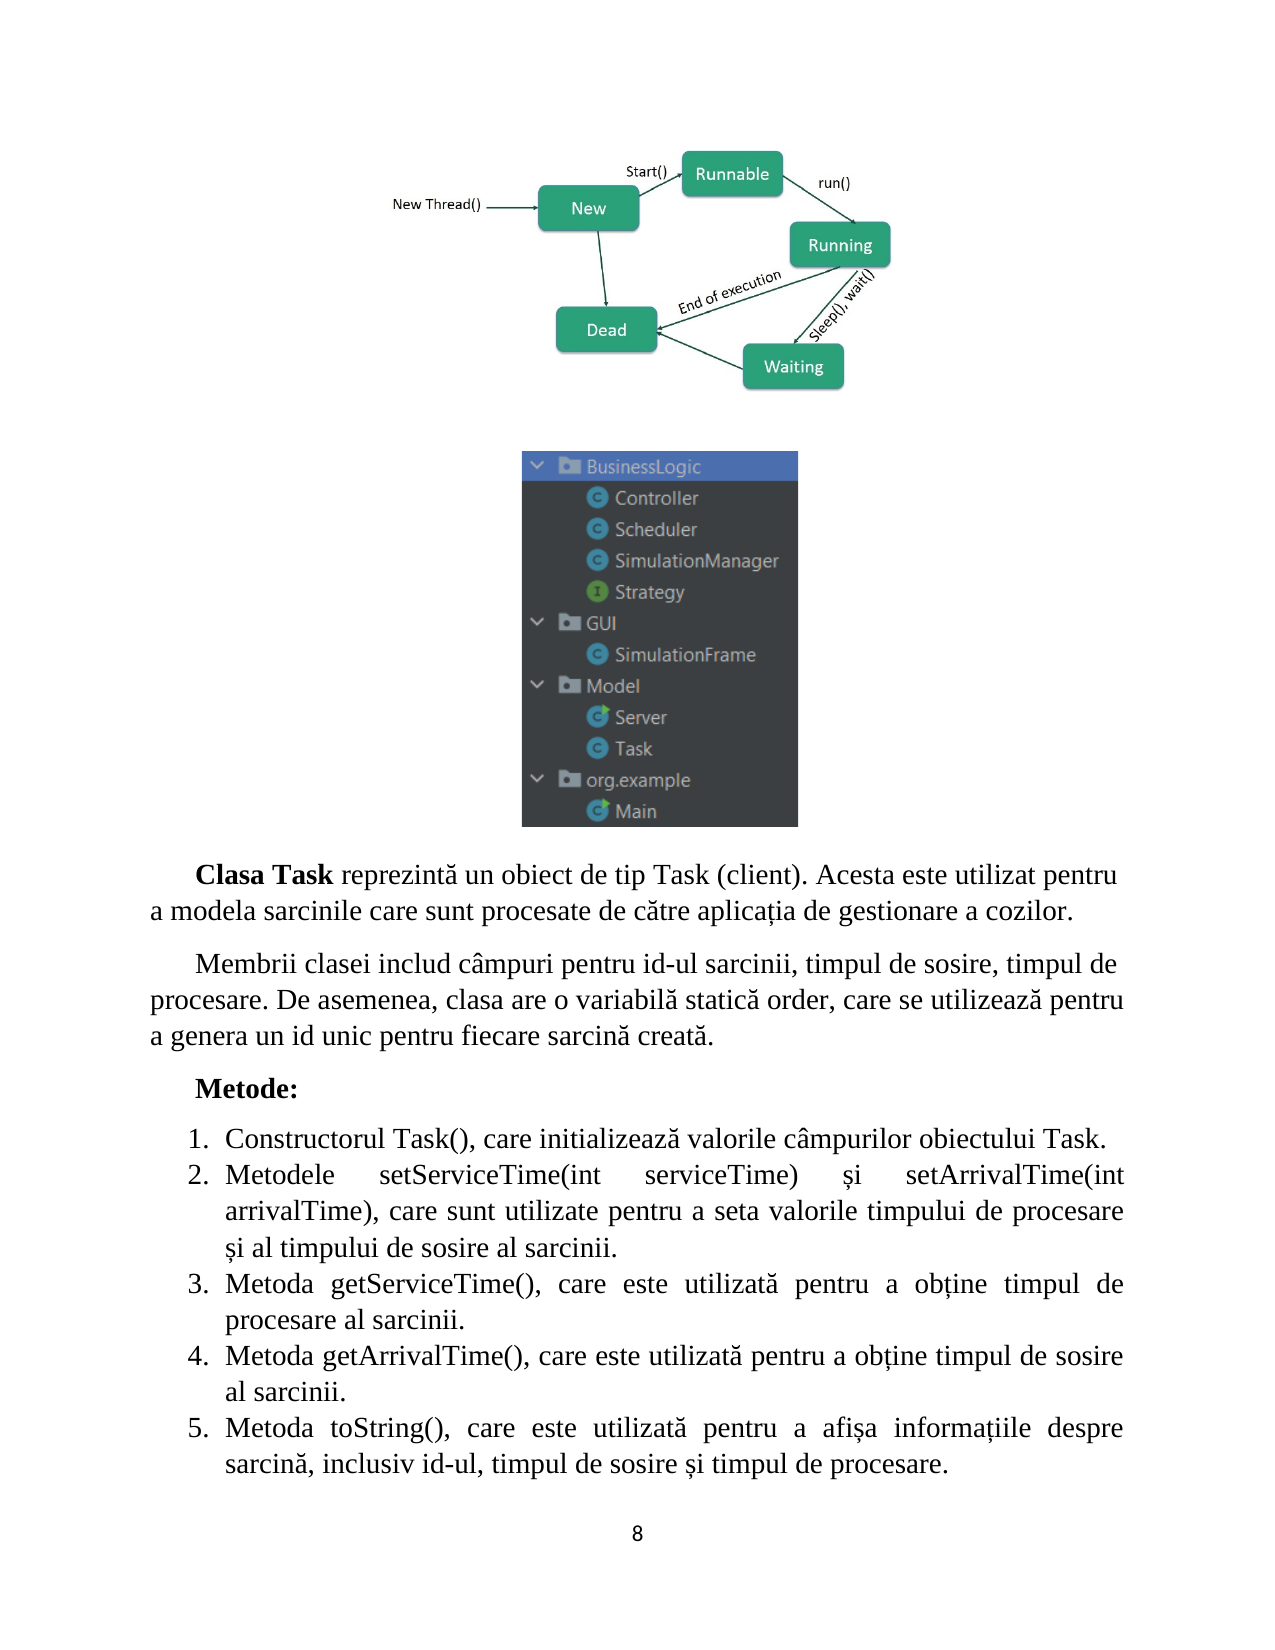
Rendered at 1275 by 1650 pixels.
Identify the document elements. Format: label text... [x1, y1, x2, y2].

list Constructorul Task(), care initializează valorile câmpurilor obiectului Task. [187, 1121, 1125, 1155]
picture [382, 150, 893, 393]
text Clasa Task reprezintă un obiect de tip Task (client). Acesta este utilizat pentru a modela sarcinile care sunt procesate de către aplicația de gestionare a cozilor. [150, 857, 1125, 927]
list Metodele setServiceTime(int serviceTime) și setArrivalTime(int arrivalTime), care sunt utilizate pentru a seta valorile timpului de procesare și al timpului de sosire al sarcinii. [187, 1157, 1125, 1263]
list Metoda toString(), care este utilizată pentru a afișa informațiile despre sarcină, inclusiv id-ul, timpul de sosire și timpul de procesare. [187, 1410, 1125, 1480]
picture [521, 451, 799, 827]
list Metoda getArrivalTime(), care este utilizată pentru a obține timpul de sosire al sarcinii. [187, 1338, 1125, 1408]
list Metode: [195, 1071, 1125, 1104]
list Metoda getServiceTime(), care este utilizată pentru a obține timpul de procesare al sarcinii. [187, 1266, 1125, 1336]
text Membrii clasei includ câmpuri pentru id-ul sarcinii, timpul de sosire, timpul de procesare. De asemenea, clasa are o variabilă statică order, care se utilizează pentru a genera un id unic pentru fiecare sarcină creată. [150, 946, 1125, 1052]
